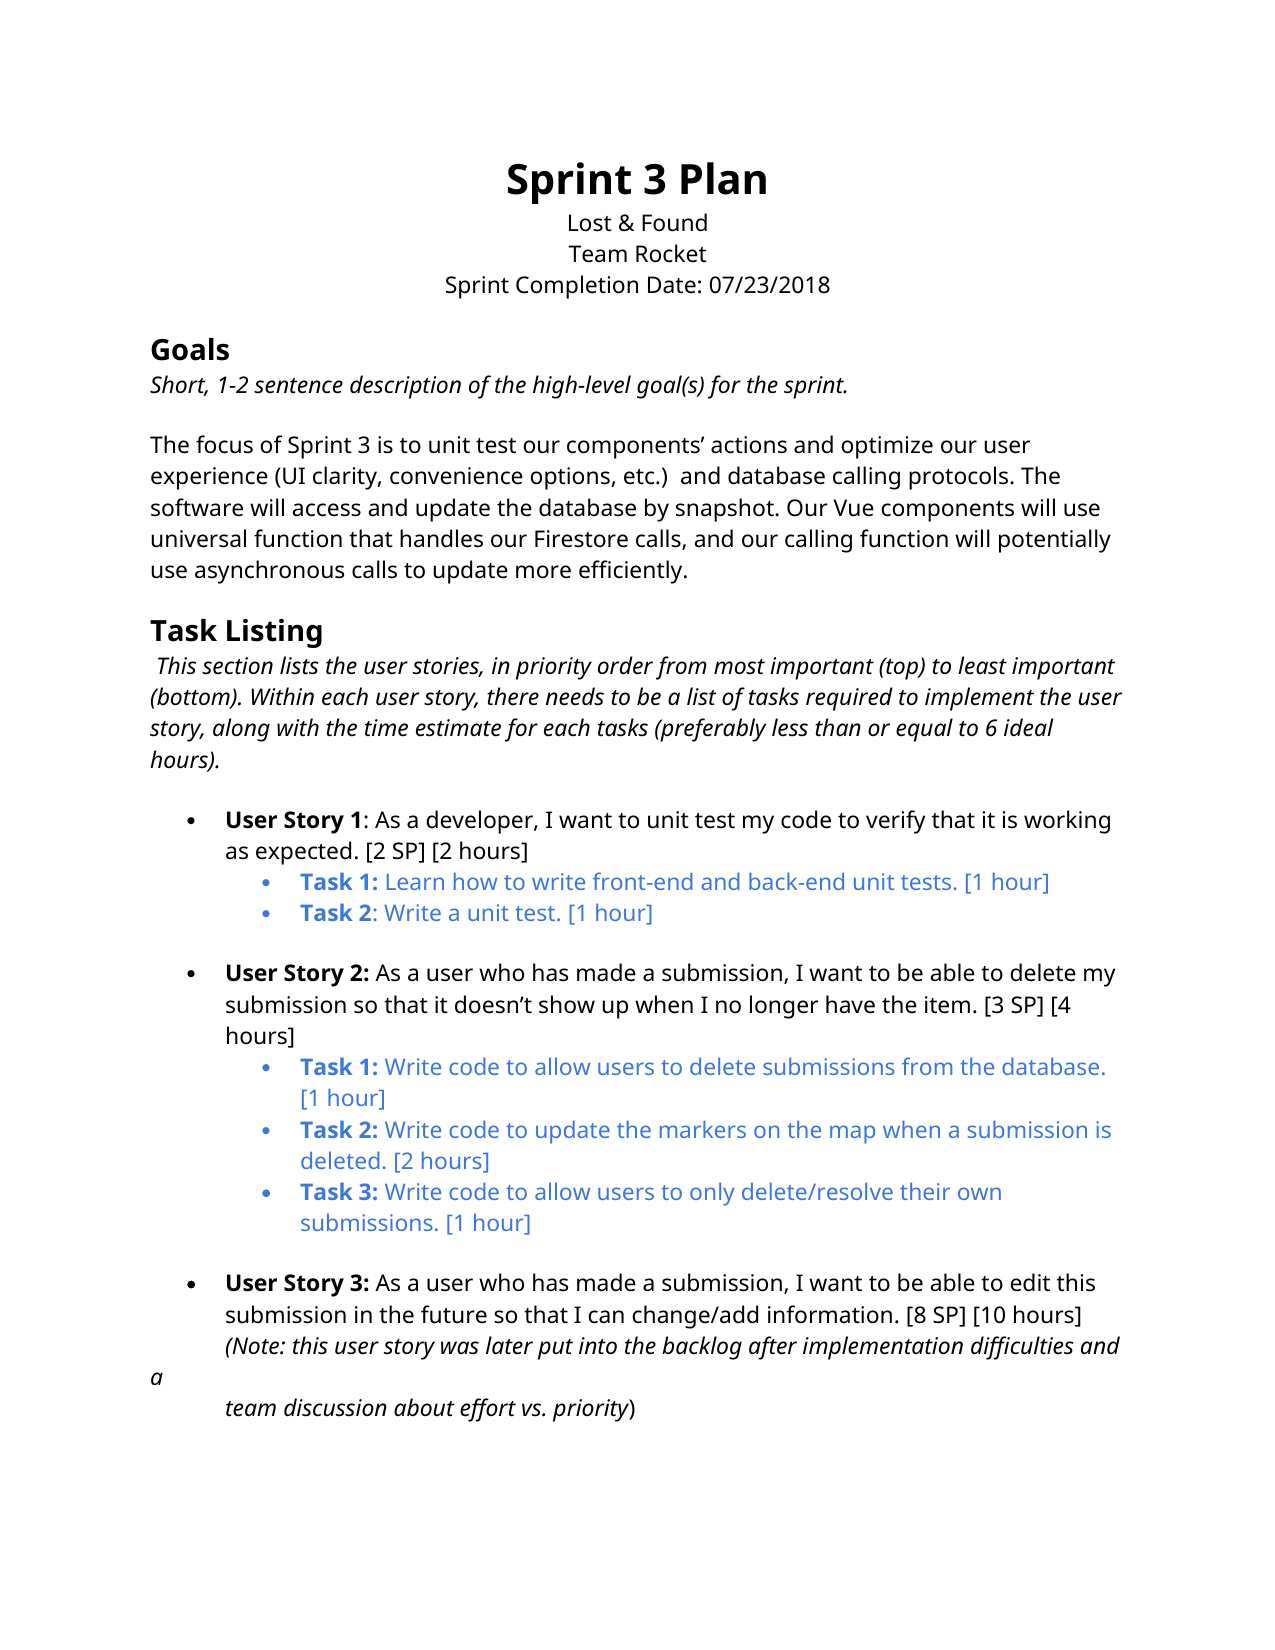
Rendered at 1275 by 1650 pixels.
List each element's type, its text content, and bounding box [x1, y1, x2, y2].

list User Story 3: As a user who has made a submission, I want to be able to edit this submission in the future so that I can change/add information. [8 SP] [10 hours] [187, 1267, 1125, 1330]
text The focus of Sprint 3 is to unit test our components’ actions and optimize our user experience (UI clarity, convenience options, etc.) and database calling protocols. The software will access and update the database by snapshot. Our Vue components will use universal function that handles our Firestore calls, and our calling function will potentially use asynchronous calls to update more efficiently. [150, 429, 1125, 585]
list Task 2: Write a unit test. [1 hour] [262, 897, 1125, 957]
text Lost & Found [150, 207, 1125, 238]
text Sprint 3 Plan [150, 150, 1125, 207]
list Task 3: Write code to allow users to only delete/resolve their own submissions. [1 hour] [262, 1176, 1125, 1239]
text Sprint Completion Date: 07/23/2018 [150, 269, 1125, 301]
text (Note: this user story was later put into the backlog after implementation difficulties and a [150, 1330, 1125, 1392]
text team discussion about effort vs. priority) [150, 1392, 1125, 1424]
list Task 1: Write code to allow users to delete submissions from the database. [1 hour] [262, 1051, 1125, 1114]
text Team Rocket [150, 238, 1125, 269]
text Goals [150, 329, 1125, 369]
list User Story 1: As a developer, I want to unit test my code to verify that it is working as expected. [2 SP] [2 hours] [187, 804, 1125, 866]
list User Story 2: As a user who has made a submission, I want to be able to delete my submission so that it doesn’t show up when I no longer have the item. [3 SP] [4 hours] [187, 957, 1125, 1051]
text Task Listing [150, 610, 1125, 650]
list Task 1: Learn how to write front-end and back-end unit tests. [1 hour] [262, 866, 1125, 897]
text Short, 1-2 sentence description of the high-level goal(s) for the sprint. [150, 369, 1125, 400]
list Task 2: Write code to update the markers on the map when a submission is deleted. [2 hours] [262, 1114, 1125, 1176]
text This section lists the user stories, in priority order from most important (top) to least important (bottom). Within each user story, there needs to be a list of tasks required to implement the user story, along with the time estimate for each tasks (preferably less than or equal to 6 ideal hours). [150, 650, 1125, 775]
